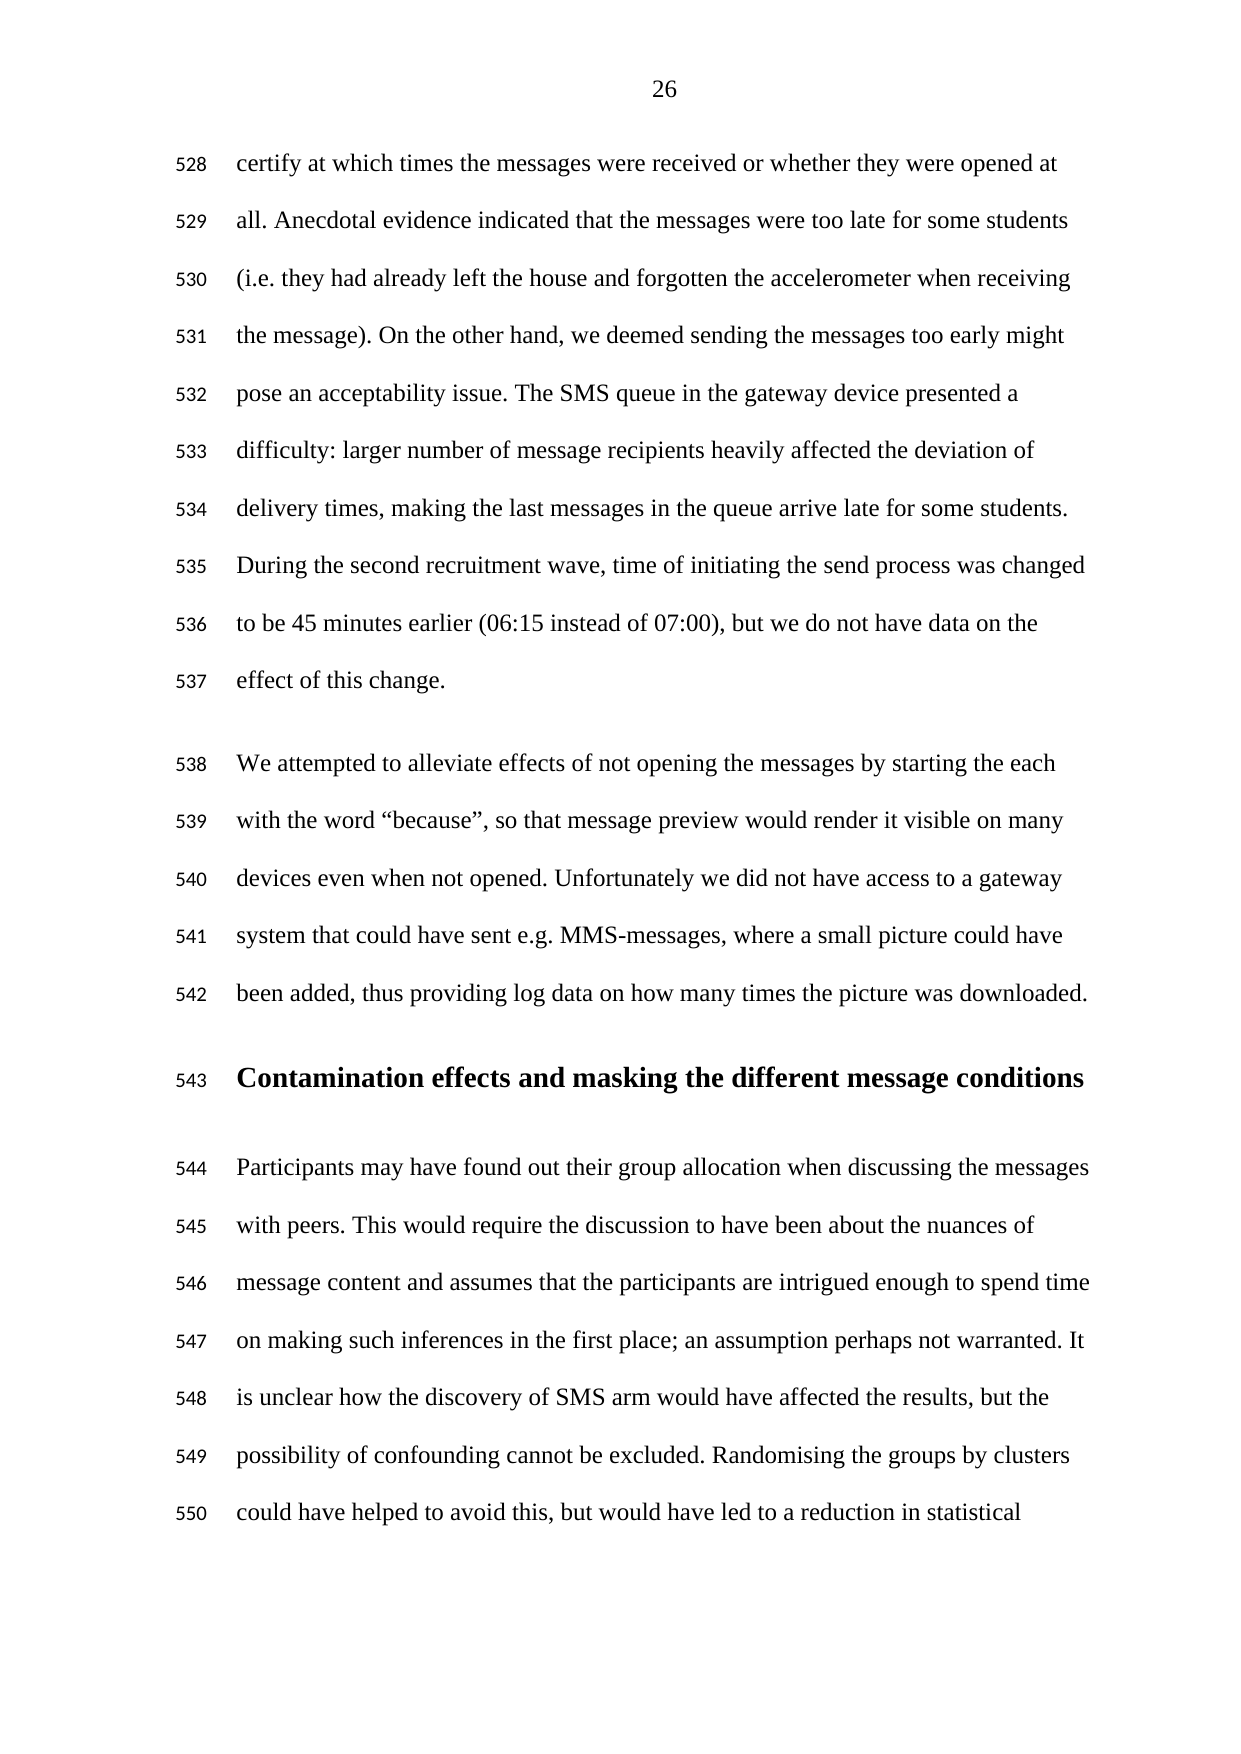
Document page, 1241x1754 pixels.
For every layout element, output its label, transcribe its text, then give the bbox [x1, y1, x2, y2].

text We attempted to alleviate effects of not opening the messages by starting the each with the word “because”, so that message preview would render it visible on many devices even when not opened. Unfortunately we did not have access to a gateway system that could have sent e.g. MMS-messages, where a small picture could have been added, thus providing log data on how many times the picture was downloaded. [236, 748, 1092, 1006]
subtitle Contamination effects and masking the different message conditions [236, 1060, 1092, 1094]
